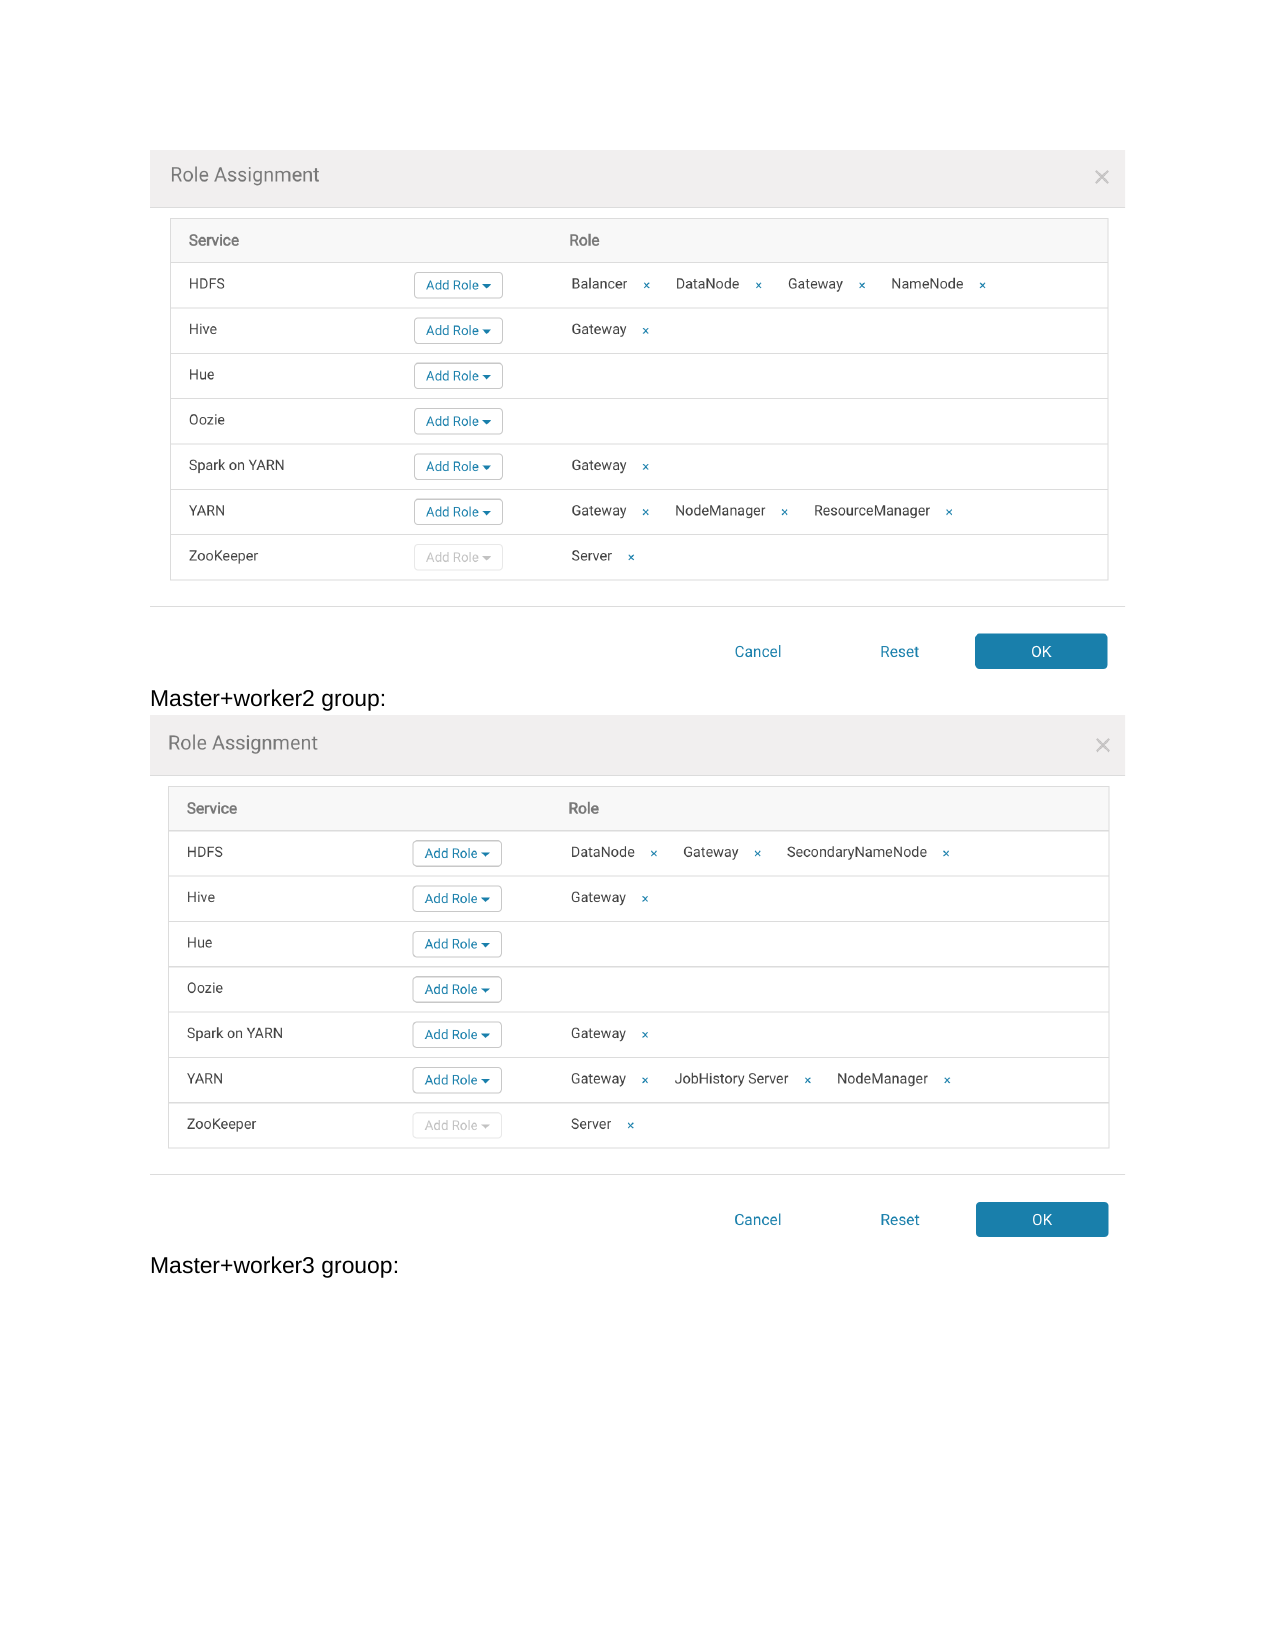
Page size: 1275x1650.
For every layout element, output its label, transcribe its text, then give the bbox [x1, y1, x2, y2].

picture [150, 715, 1125, 1249]
text Master+worker2 group: [150, 685, 1125, 711]
picture [150, 150, 1125, 682]
text Master+worker3 grouop: [150, 1252, 1125, 1279]
